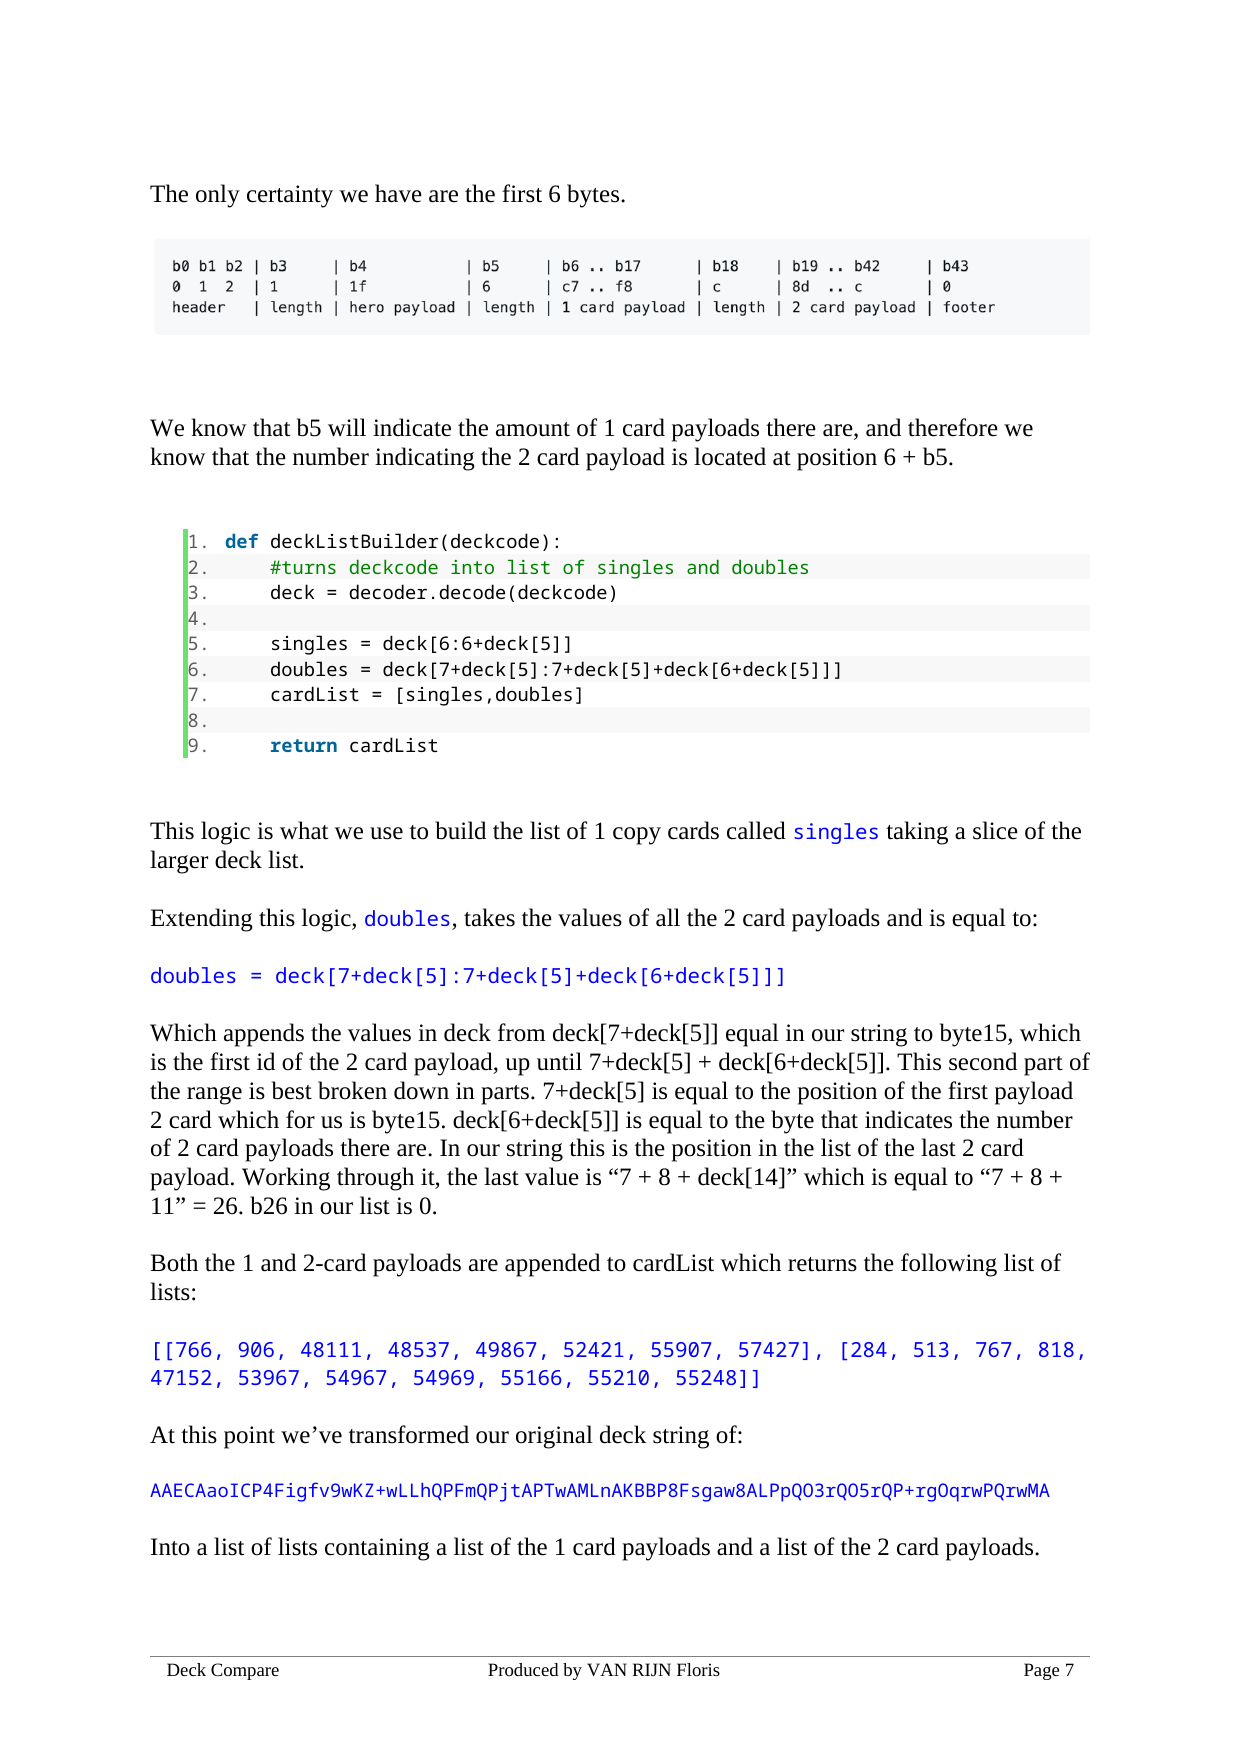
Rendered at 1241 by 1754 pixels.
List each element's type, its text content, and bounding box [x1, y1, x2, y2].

text doubles = deck[7+deck[5]:7+deck[5]+deck[6+deck[5]]] [150, 961, 1090, 990]
picture [150, 236, 1091, 335]
list #turns deckcode into list of singles and doubles [188, 554, 1090, 579]
text The only certainty we have are the first 6 bytes. [150, 179, 1090, 207]
list def deckListBuilder(deckcode): [183, 528, 1090, 554]
text AAECAaoICP4Figfv9wKZ+wLLhQPFmQPjtAPTwAMLnAKBBP8Fsgaw8ALPpQO3rQO5rQP+rgOqrwPQrwMA [150, 1478, 1090, 1503]
list singles = deck[6:6+deck[5]] [188, 631, 1090, 656]
text We know that b5 will indicate the amount of 1 card payloads there are, and therefore we know that the number indicating the 2 card payload is located at position 6 + b5. [150, 413, 1090, 471]
text Which appends the values in deck from deck[7+deck[5]] equal in our string to byte15, which is the first id of the 2 card payload, up until 7+deck[5] + deck[6+deck[5]]. This second part of the range is best broken down in parts. 7+deck[5] is equal to the position of the first payload 2 card which for us is byte15. deck[6+deck[5]] is equal to the byte that indicates the number of 2 card payloads there are. In our string this is the position in the list of the last 2 card payload. Working through it, the last value is “7 + 8 + deck[14]” which is equal to “7 + 8 + 11” = 26. b26 in our list is 0. [150, 1018, 1090, 1220]
list deck = decoder.decode(deckcode) [188, 579, 1090, 605]
list doubles = deck[7+deck[5]:7+deck[5]+deck[6+deck[5]]] [188, 656, 1090, 682]
text [[766, 906, 48111, 48537, 49867, 52421, 55907, 57427], [284, 513, 767, 818, 47152, 53967, 54967, 54969, 55166, 55210, 55248]] [150, 1335, 1090, 1392]
text Extending this logic, doubles, takes the values of all the 2 card payloads and is equal to: [150, 903, 1090, 932]
list cardList = [singles,doubles] [188, 682, 1090, 707]
text Both the 1 and 2-card payloads are appended to cardList which returns the following list of lists: [150, 1248, 1090, 1306]
list return cardList [188, 733, 1090, 758]
text Into a list of lists containing a list of the 1 card payloads and a list of the 2 card payloads. [150, 1532, 1090, 1561]
text This logic is what we use to build the list of 1 copy cards called singles taking a slice of the larger deck list. [150, 816, 1090, 874]
text At this point we’ve transformed our original deck string of: [150, 1420, 1090, 1449]
